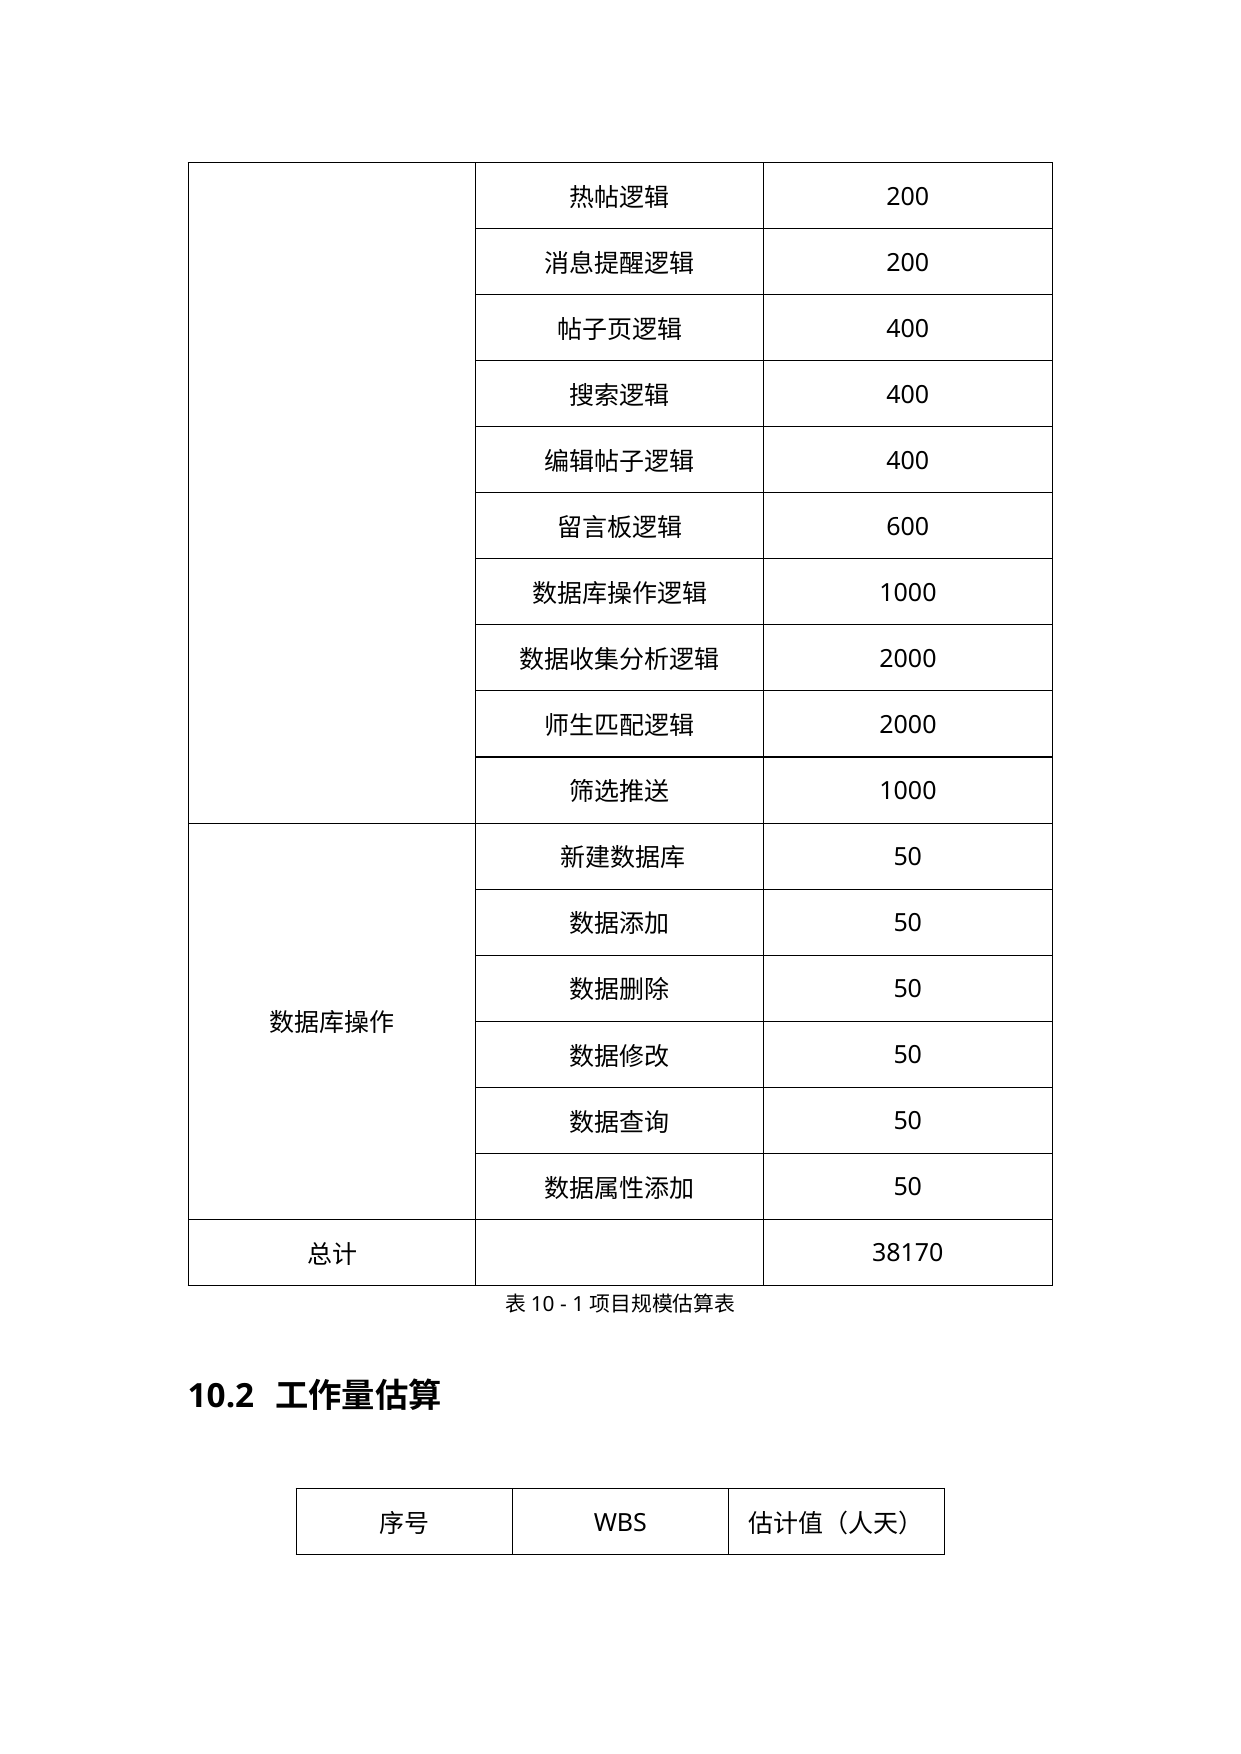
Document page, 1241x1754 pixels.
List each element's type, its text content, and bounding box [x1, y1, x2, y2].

table_cell 搜索逻辑 [476, 361, 763, 426]
table_cell 编辑帖子逻辑 [476, 427, 763, 492]
table_cell 38170 [764, 1220, 1052, 1285]
table_cell 数据修改 [476, 1022, 763, 1087]
table_cell 50 [764, 956, 1052, 1021]
table_cell 师生匹配逻辑 [476, 691, 763, 756]
table_cell 消息提醒逻辑 [476, 229, 763, 294]
table_header 估计值（人天） [729, 1489, 944, 1554]
table_cell 新建数据库 [476, 824, 763, 888]
subtitle 工作量估算 [187, 1360, 1053, 1425]
table_cell 600 [764, 493, 1052, 558]
table_cell 2000 [764, 691, 1052, 756]
table_cell 50 [764, 824, 1052, 888]
table_header 序号 [297, 1489, 512, 1554]
table_cell 数据添加 [476, 890, 763, 954]
table_cell 筛选推送 [476, 758, 763, 822]
table_cell 50 [764, 1154, 1052, 1219]
table_cell 50 [764, 1022, 1052, 1087]
table_cell 200 [764, 163, 1052, 228]
table_cell 数据收集分析逻辑 [476, 625, 763, 690]
table_cell 1000 [764, 758, 1052, 822]
table_cell 1000 [764, 559, 1052, 624]
table_cell 200 [764, 229, 1052, 294]
table_cell 留言板逻辑 [476, 493, 763, 558]
table_cell 数据属性添加 [476, 1154, 763, 1219]
table_header WBS [513, 1489, 728, 1554]
table_cell 2000 [764, 625, 1052, 690]
table_cell 400 [764, 427, 1052, 492]
table_cell 数据查询 [476, 1088, 763, 1153]
table_cell 50 [764, 1088, 1052, 1153]
table_cell 总计 [189, 1220, 475, 1285]
table_cell 热帖逻辑 [476, 163, 763, 228]
table_cell 400 [764, 361, 1052, 426]
table_cell 50 [764, 890, 1052, 954]
table_cell [476, 1220, 763, 1285]
table_cell 400 [764, 295, 1052, 360]
table_cell 帖子页逻辑 [476, 295, 763, 360]
table_cell 数据库操作 [189, 824, 475, 1219]
text 表 10 - 1 项目规模估算表 [187, 1286, 1053, 1318]
table_cell 数据库操作逻辑 [476, 559, 763, 624]
table_cell 数据删除 [476, 956, 763, 1021]
